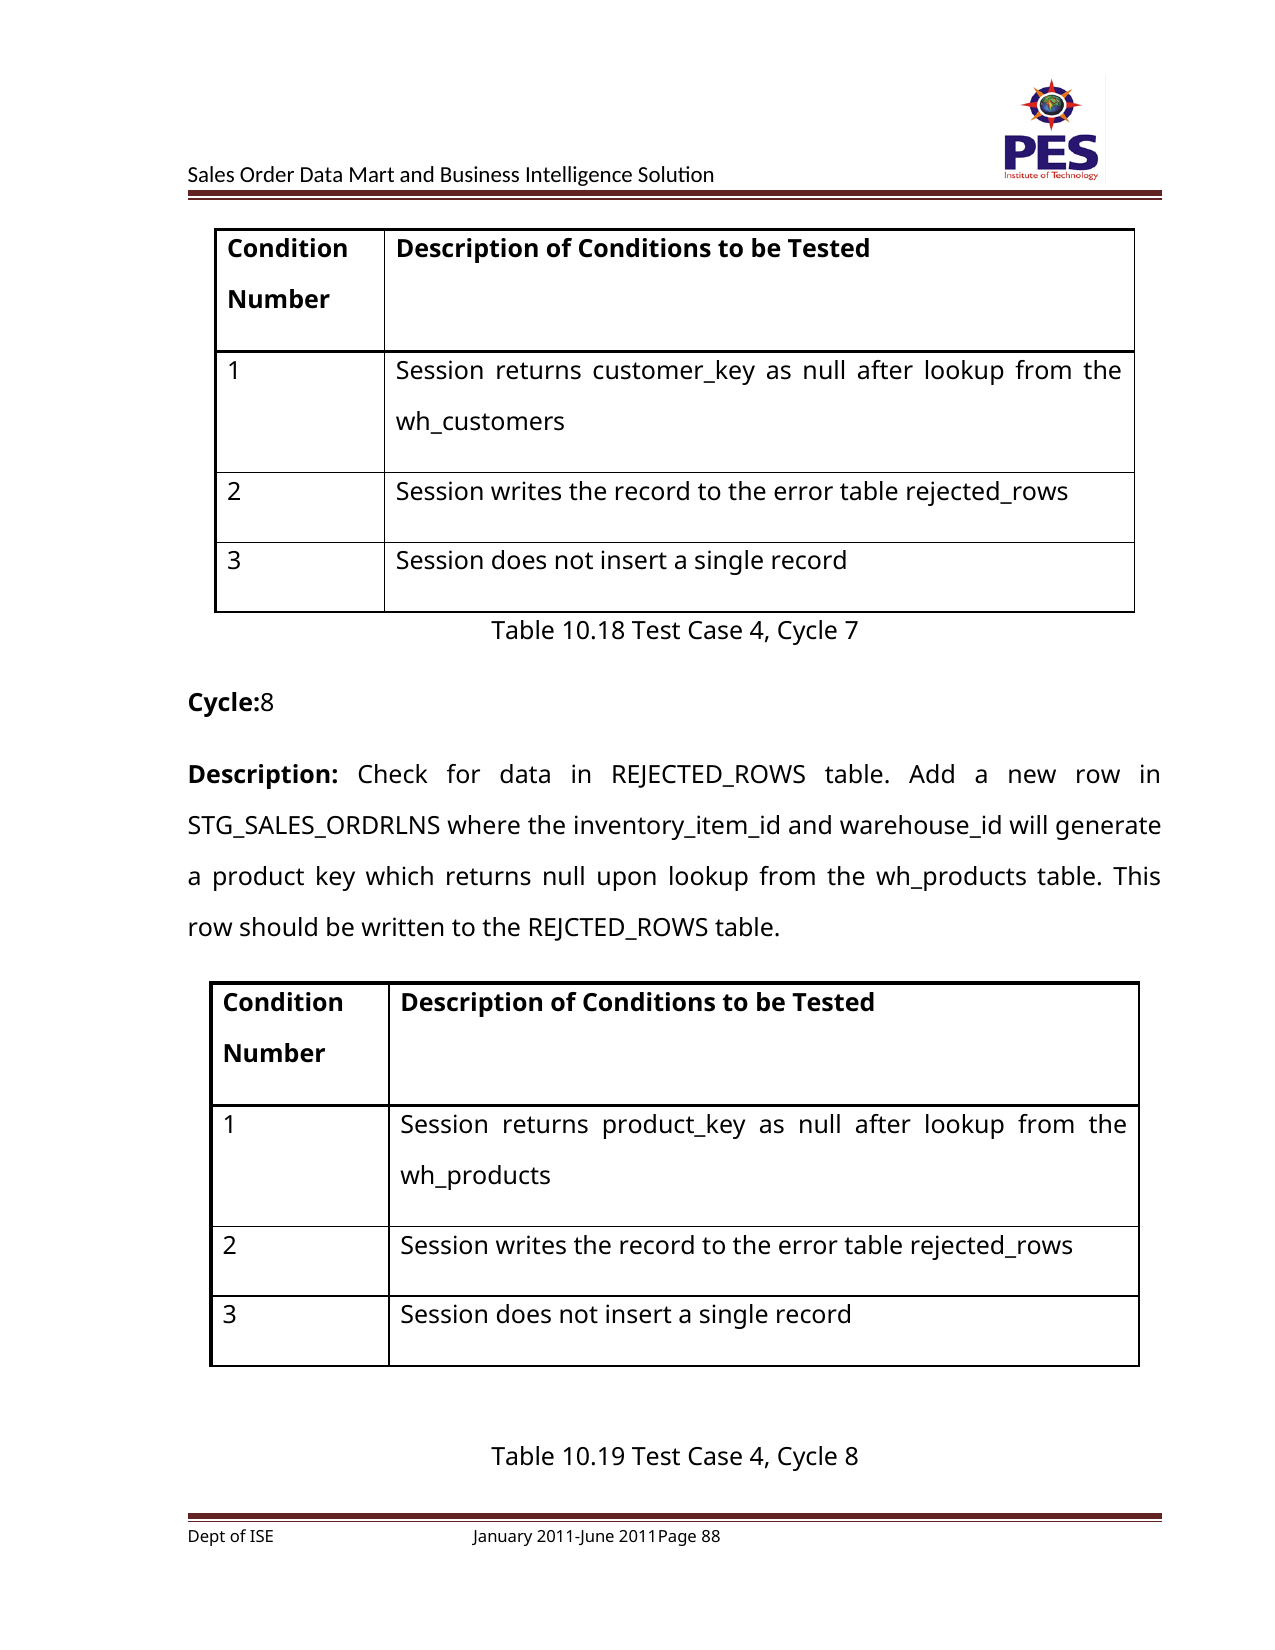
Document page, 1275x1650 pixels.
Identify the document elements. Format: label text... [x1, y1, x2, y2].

text Table 10.19 Test Case 4, Cycle 8 [187, 1438, 1162, 1472]
table_cell 3 [213, 1297, 388, 1365]
text Table 10.18 Test Case 4, Cycle 7 [187, 613, 1162, 647]
table_cell 1 [213, 1107, 388, 1226]
table_header Condition Number [217, 231, 384, 350]
table_cell Session writes the record to the error table rejected_rows [390, 1227, 1138, 1295]
table_header Condition Number [213, 985, 388, 1103]
table_cell Session returns customer_key as null after lookup from the wh_customers [385, 353, 1134, 472]
table_cell Session does not insert a single record [390, 1297, 1138, 1365]
picture [997, 75, 1106, 183]
table_cell Session does not insert a single record [385, 543, 1134, 611]
table_cell 3 [217, 543, 384, 611]
table_cell Session returns product_key as null after lookup from the wh_products [390, 1107, 1138, 1226]
table_cell 1 [217, 353, 384, 472]
text Description: Check for data in REJECTED_ROWS table. Add a new row in STG_SALES_ORDRLNS where the inventory_item_id and warehouse_id will generate a product key which returns null upon lookup from the wh_products table. This row should be written to the REJCTED_ROWS table. [187, 756, 1162, 943]
text Cycle:8 [187, 684, 1162, 718]
table_cell Session writes the record to the error table rejected_rows [385, 473, 1134, 541]
table_cell 2 [217, 473, 384, 541]
table_header Description of Conditions to be Tested [390, 985, 1138, 1103]
table_header Description of Conditions to be Tested [385, 231, 1134, 350]
table_cell 2 [213, 1227, 388, 1295]
